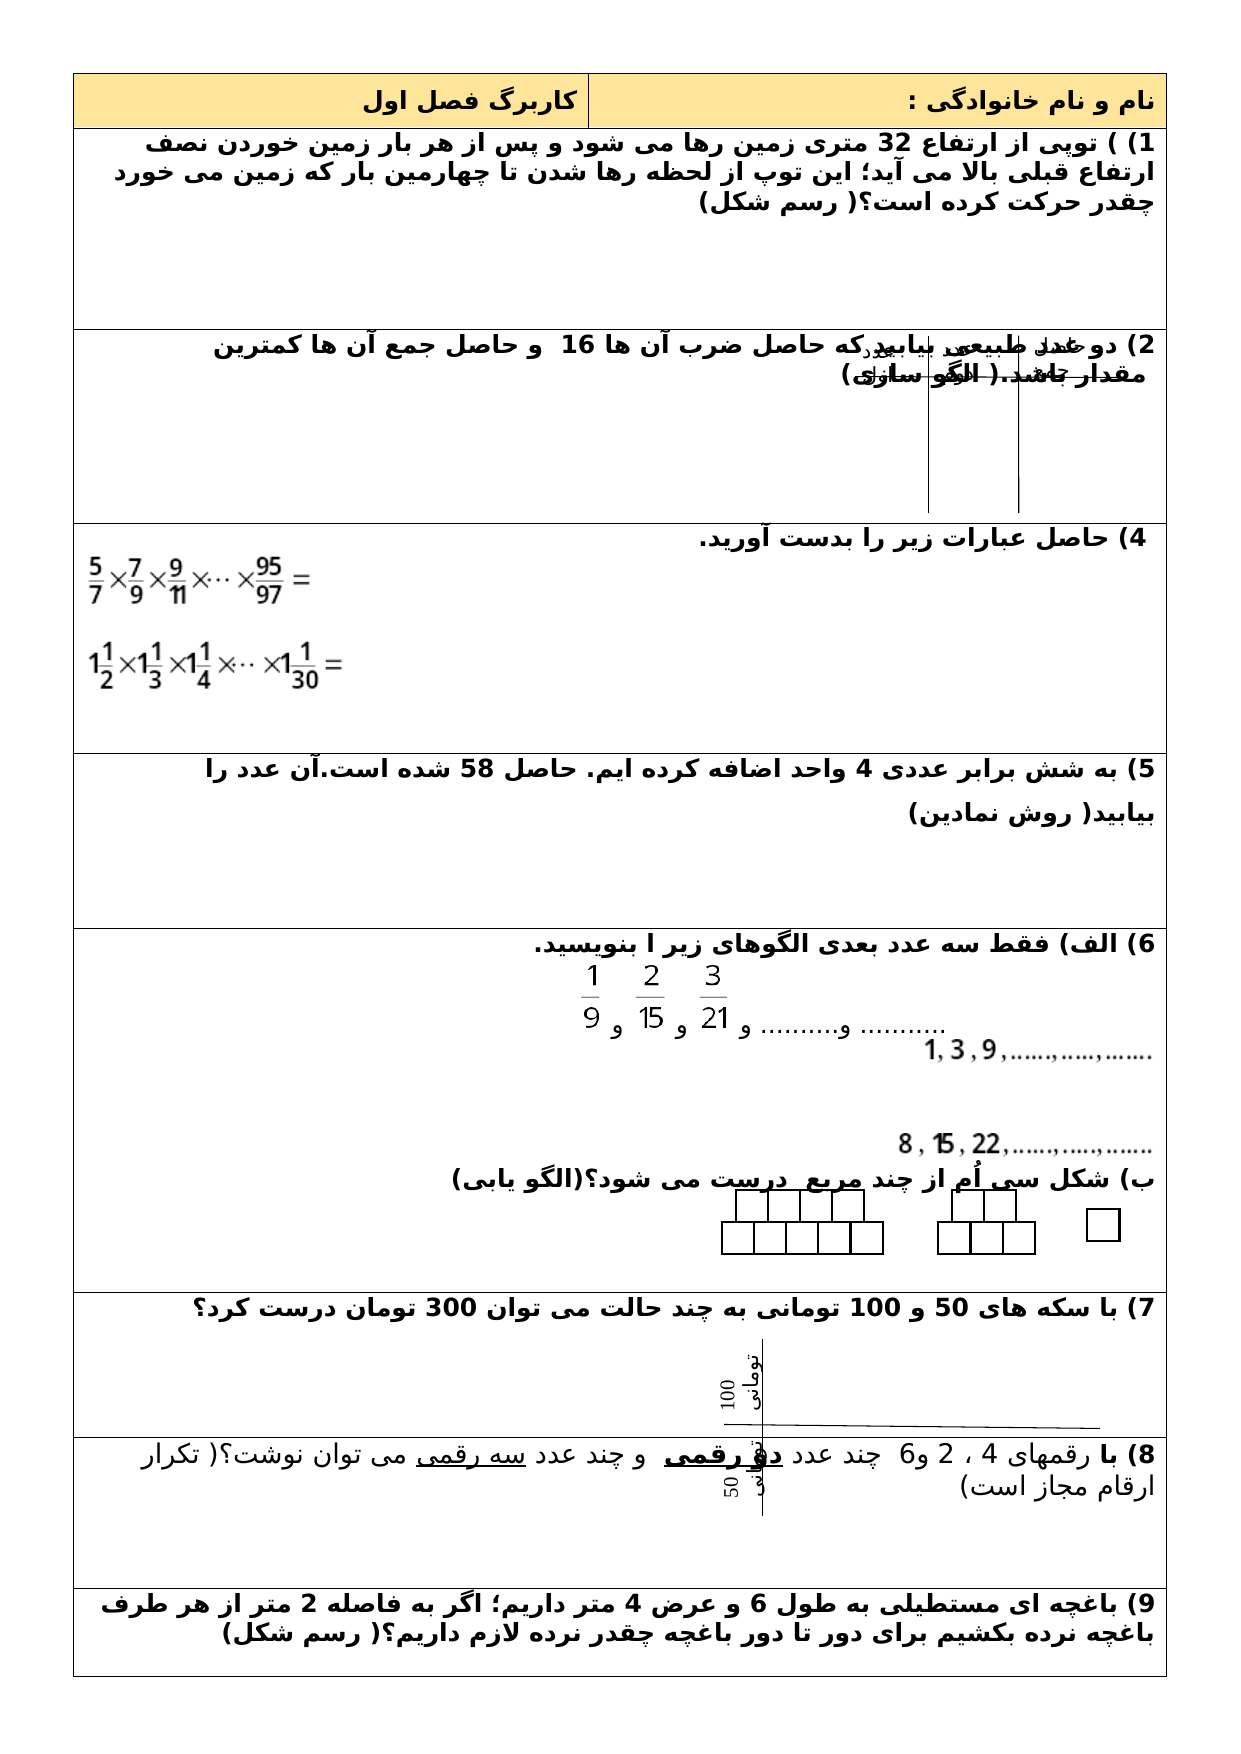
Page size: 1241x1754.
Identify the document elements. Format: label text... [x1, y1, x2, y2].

table_cell 1) ) توپی از ارتفاع 32 متری زمین رها می شود و پس از هر بار زمین خوردن نصف ارتفاع قبلی بالا می آید؛ این توپ از لحظه رها شدن تا چهارمین بار که زمین می خورد چقدر حرکت کرده است؟( رسم شکل) [74, 129, 1166, 329]
table_cell 2) دو عدد طبیعی بیابید که حاصل ضرب آن ها 16 و حاصل جمع آن ها کمترین مقدار باشد.( الگو سازی) [74, 330, 1166, 522]
table_header نام و نام خانوادگی : [589, 74, 1166, 127]
table_cell 6) الف) فقط سه عدد بعدی الگوهای زیر ا بنویسید. ........... و.......... و و و ب) شکل سی اُم از چند مربع درست می شود؟(الگو یابی) [74, 929, 1166, 1292]
table_cell 7) با سکه های 50 و 100 تومانی به چند حالت می توان 300 تومان درست کرد؟ [74, 1293, 1166, 1437]
table_header کاربرگ فصل اول [74, 74, 588, 127]
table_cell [74, 1589, 1166, 1676]
table_cell 5) به شش برابر عددی 4 واحد اضافه کرده ایم. حاصل 58 شده است.آن عدد را بیابید( روش نمادین) [74, 754, 1166, 928]
table_cell 8) با رقمهای 4 ، 2 و6 چند عدد دو رقمی و چند عدد سه رقمی می توان نوشت؟( تکرار ارقام مجاز است) [74, 1438, 1166, 1588]
table_cell 4) حاصل عبارات زیر را بدست آورید. [74, 524, 1166, 753]
